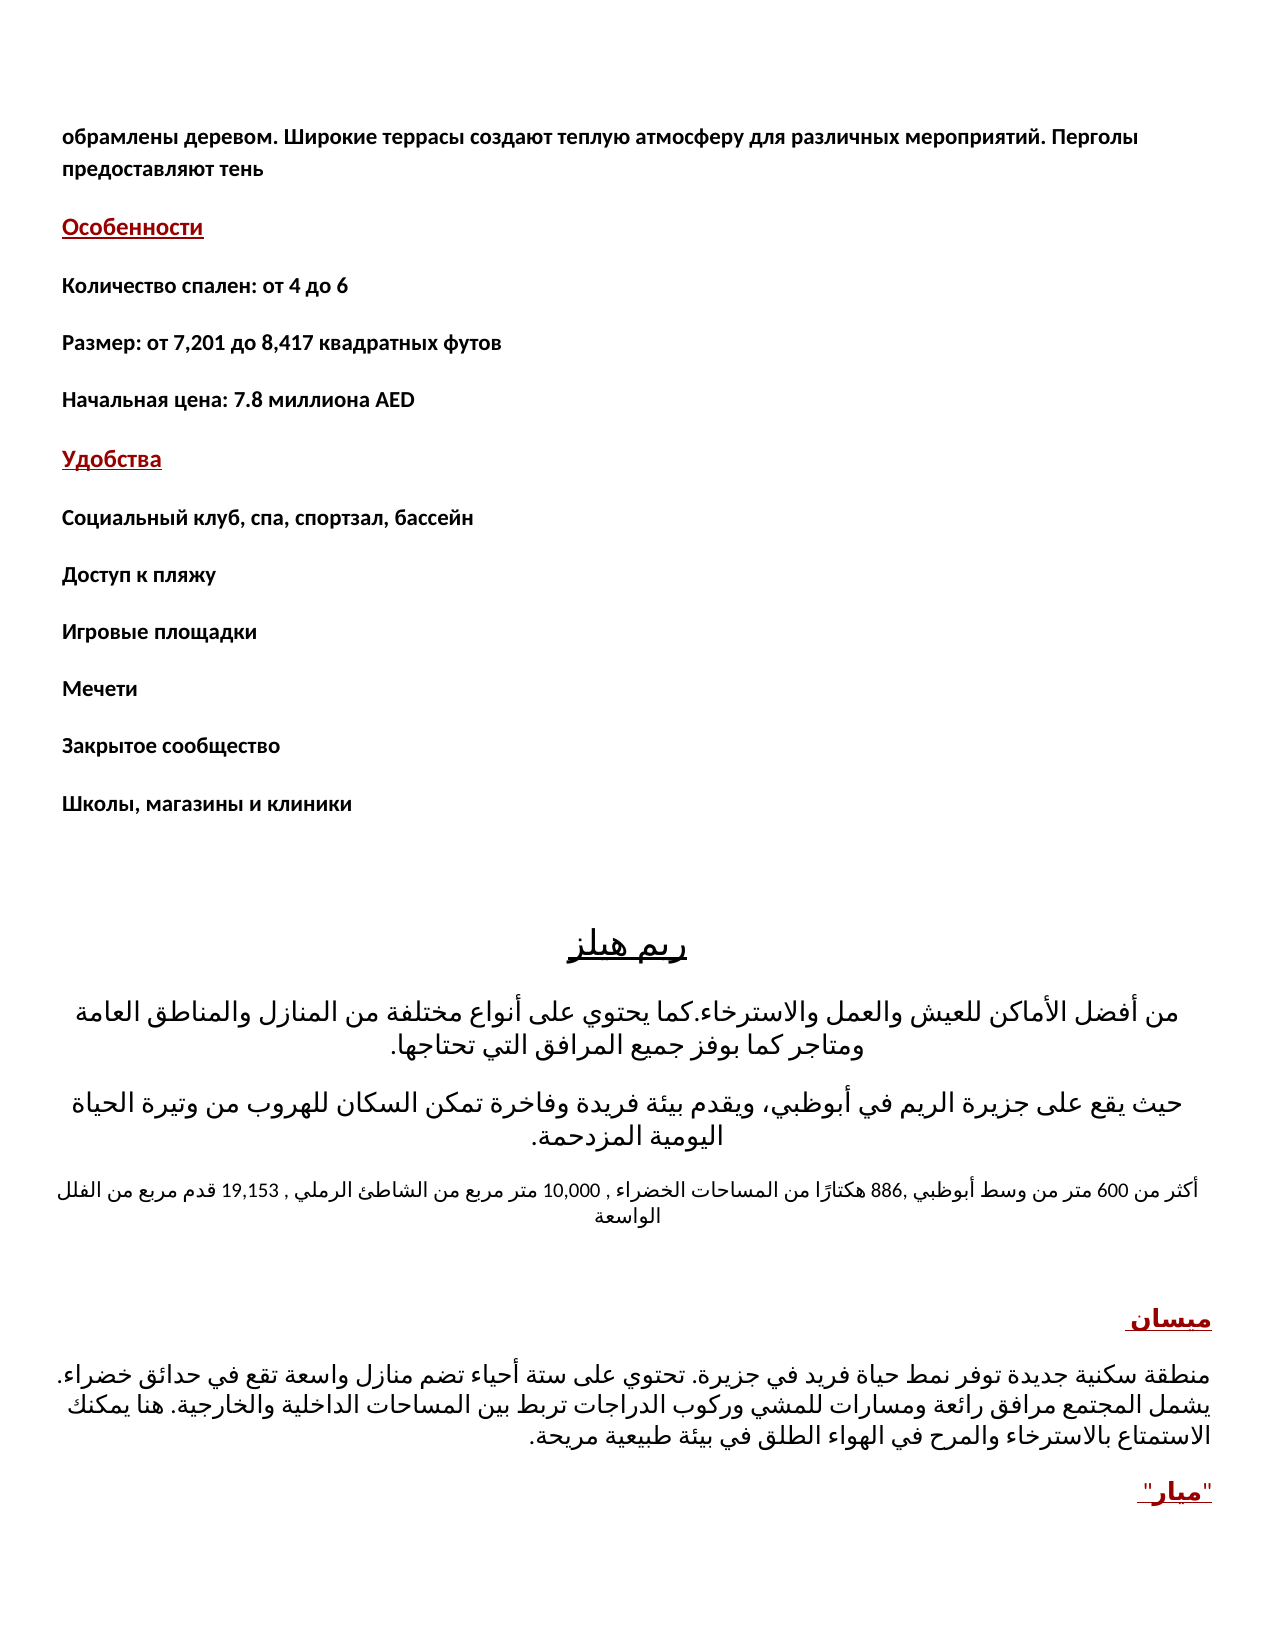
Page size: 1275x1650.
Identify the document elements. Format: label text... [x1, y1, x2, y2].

text Особенности [62, 211, 1203, 242]
text Мечети [62, 674, 1203, 702]
text Начальная цена: 7.8 миллиона AED [62, 386, 1203, 414]
text "ميار" [118, 1476, 1212, 1506]
text Социальный клуб, спа, спортзал, бассейн [62, 503, 1203, 531]
text ميسان [43, 1304, 1212, 1334]
text Доступ к пляжу [62, 560, 1203, 588]
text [62, 122, 1203, 182]
text Удобства [62, 443, 1203, 473]
text Игровые площадки [62, 617, 1203, 645]
text أكثر من 600 متر من وسط أبوظبي ,886 هكتارًا من المساحات الخضراء , 10,000 متر مربع من الشاطئ الرملي , 19,153 قدم مربع من الفلل الواسعة [43, 1177, 1212, 1228]
text Размер: от 7,201 до 8,417 квадратных футов [62, 328, 1203, 356]
text من أفضل الأماكن للعيش والعمل والاسترخاء.كما يحتوي على أنواع مختلفة من المنازل والمناطق العامة ومتاجر كما بوفز جميع المرافق التي تحتاجها. [43, 995, 1212, 1061]
text Количество спален: от 4 до 6 [62, 271, 1203, 299]
text منطقة سكنية جديدة توفر نمط حياة فريد في جزيرة. تحتوي على ستة أحياء تضم منازل واسعة تقع في حدائق خضراء. يشمل المجتمع مرافق رائعة ومسارات للمشي وركوب الدراجات تربط بين المساحات الداخلية والخارجية. هنا يمكنك الاستمتاع بالاسترخاء والمرح في الهواء الطلق في بيئة طبيعية مريحة. [43, 1359, 1212, 1451]
text Школы, магазины и клиники [62, 789, 1203, 817]
text ريم هيلز [118, 921, 1137, 964]
text Закрытое сообщество [62, 732, 1203, 759]
text حيث يقع على جزيرة الريم في أبوظبي، ويقدم بيئة فريدة وفاخرة تمكن السكان للهروب من وتيرة الحياة اليومية المزدحمة. [43, 1086, 1212, 1152]
